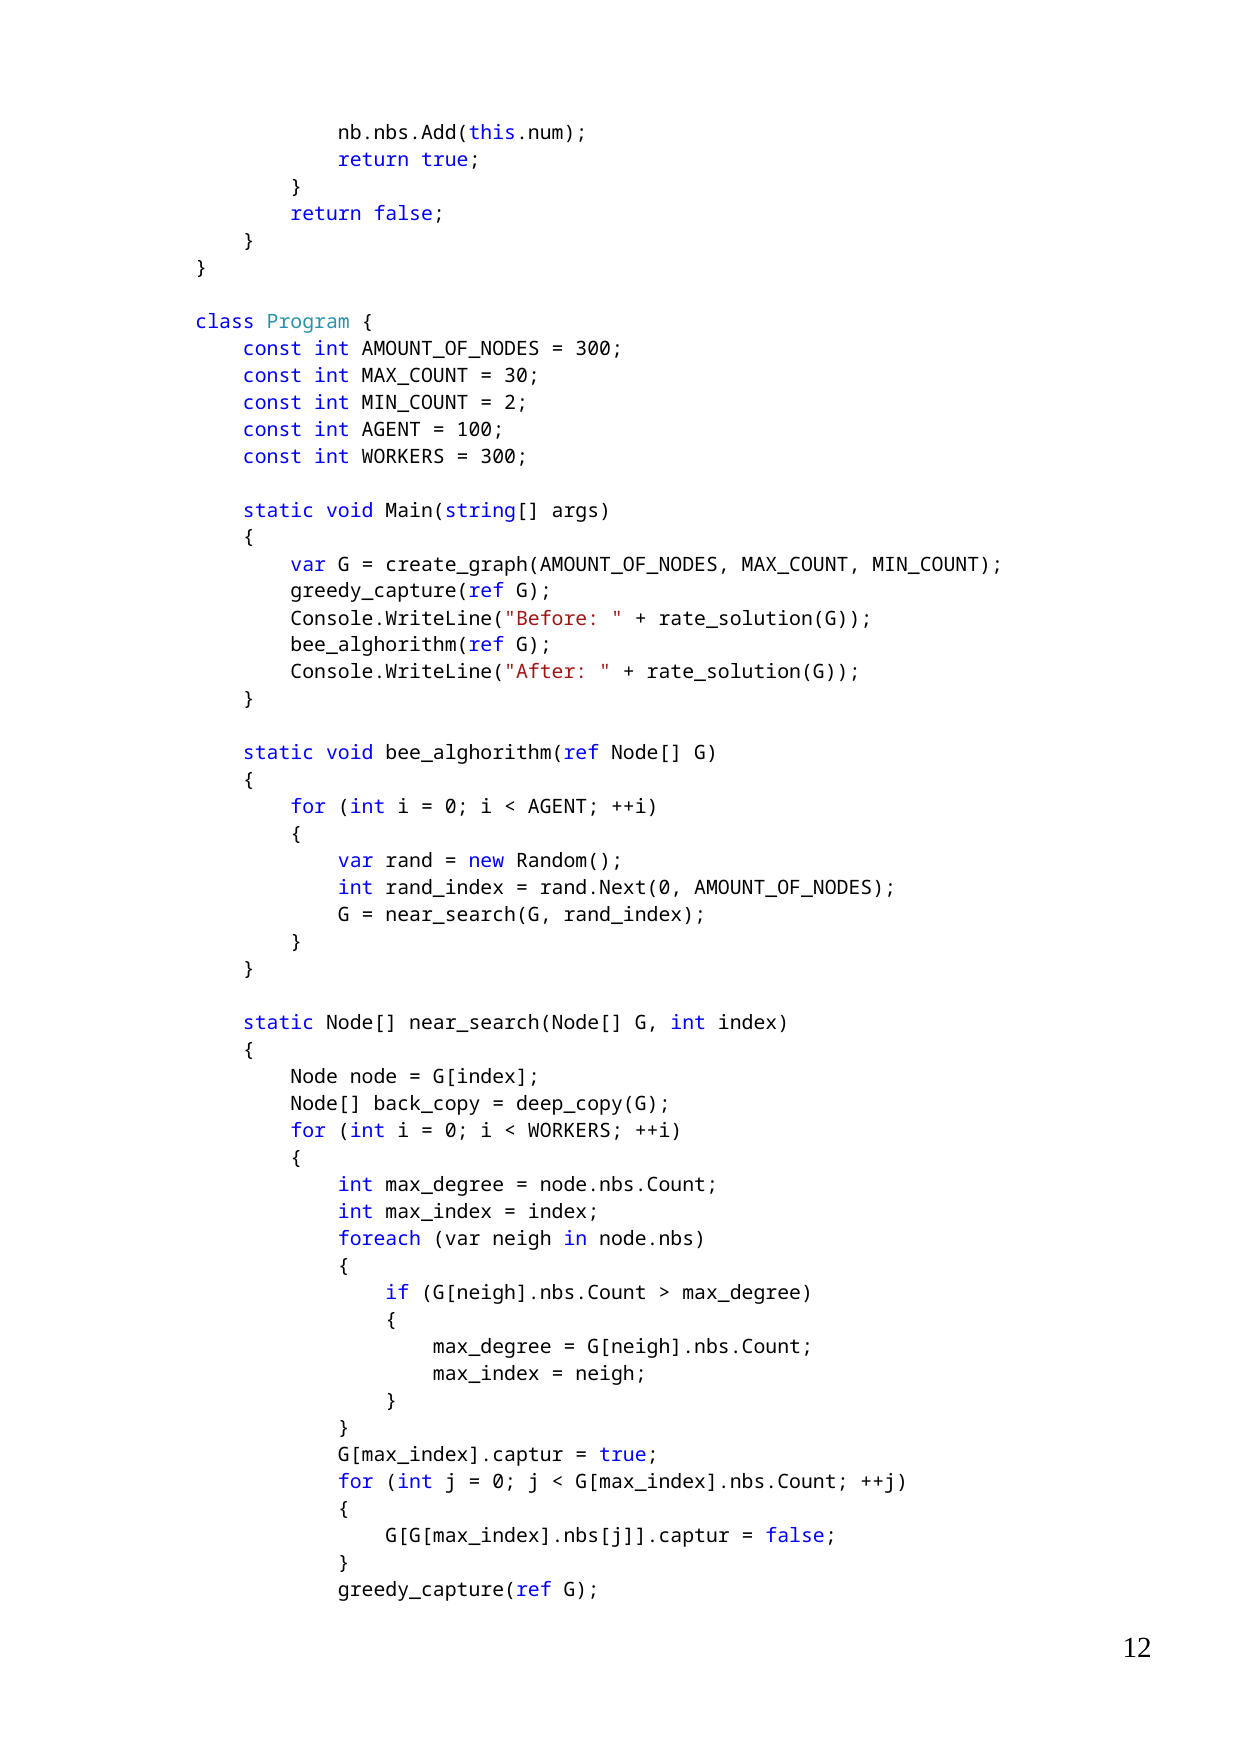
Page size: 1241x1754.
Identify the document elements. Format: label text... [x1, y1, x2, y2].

text return true; [148, 145, 1152, 172]
text for (int i = 0; i < AGENT; ++i) [148, 793, 1152, 819]
text const int MAX_COUNT = 30; [148, 361, 1152, 388]
text } [148, 1548, 1152, 1575]
text G[max_index].captur = true; [148, 1440, 1152, 1467]
text static void Main(string[] args) [148, 496, 1152, 523]
text static void bee_alghorithm(ref Node[] G) [148, 739, 1152, 766]
text foreach (var neigh in node.nbs) [148, 1224, 1152, 1251]
text { [148, 1143, 1152, 1170]
text for (int i = 0; i < WORKERS; ++i) [148, 1116, 1152, 1143]
text var G = create_graph(AMOUNT_OF_NODES, MAX_COUNT, MIN_COUNT); [148, 550, 1152, 577]
text const int AMOUNT_OF_NODES = 300; [148, 334, 1152, 361]
text { [148, 523, 1152, 550]
text } [148, 172, 1152, 199]
text int max_degree = node.nbs.Count; [148, 1170, 1152, 1197]
text } [148, 954, 1152, 981]
text const int WORKERS = 300; [148, 442, 1152, 469]
text G = near_search(G, rand_index); [148, 901, 1152, 927]
text } [148, 253, 1152, 280]
text Console.WriteLine("After: " + rate_solution(G)); [148, 658, 1152, 685]
text { [148, 1494, 1152, 1521]
text greedy_capture(ref G); [148, 577, 1152, 604]
text { [148, 1251, 1152, 1278]
text } [148, 226, 1152, 253]
text } [148, 685, 1152, 712]
text const int MIN_COUNT = 2; [148, 388, 1152, 415]
text } [148, 1413, 1152, 1440]
text static Node[] near_search(Node[] G, int index) [148, 1008, 1152, 1035]
text Node[] back_copy = deep_copy(G); [148, 1089, 1152, 1116]
text return false; [148, 199, 1152, 226]
text } [148, 1386, 1152, 1413]
text } [148, 927, 1152, 954]
text int max_index = index; [148, 1197, 1152, 1224]
text class Program { [148, 307, 1152, 334]
text max_degree = G[neigh].nbs.Count; [148, 1332, 1152, 1359]
text nb.nbs.Add(this.num); [148, 118, 1152, 145]
text G[G[max_index].nbs[j]].captur = false; [148, 1521, 1152, 1548]
text var rand = new Random(); [148, 847, 1152, 873]
text Console.WriteLine("Before: " + rate_solution(G)); [148, 604, 1152, 631]
text int rand_index = rand.Next(0, AMOUNT_OF_NODES); [148, 873, 1152, 901]
text Node node = G[index]; [148, 1062, 1152, 1089]
text bee_alghorithm(ref G); [148, 631, 1152, 658]
text { [148, 766, 1152, 793]
text greedy_capture(ref G); [148, 1575, 1152, 1602]
text { [148, 1035, 1152, 1062]
text if (G[neigh].nbs.Count > max_degree) [148, 1278, 1152, 1305]
text max_index = neigh; [148, 1359, 1152, 1386]
text { [148, 819, 1152, 847]
text for (int j = 0; j < G[max_index].nbs.Count; ++j) [148, 1467, 1152, 1494]
text { [148, 1305, 1152, 1332]
text const int AGENT = 100; [148, 415, 1152, 442]
